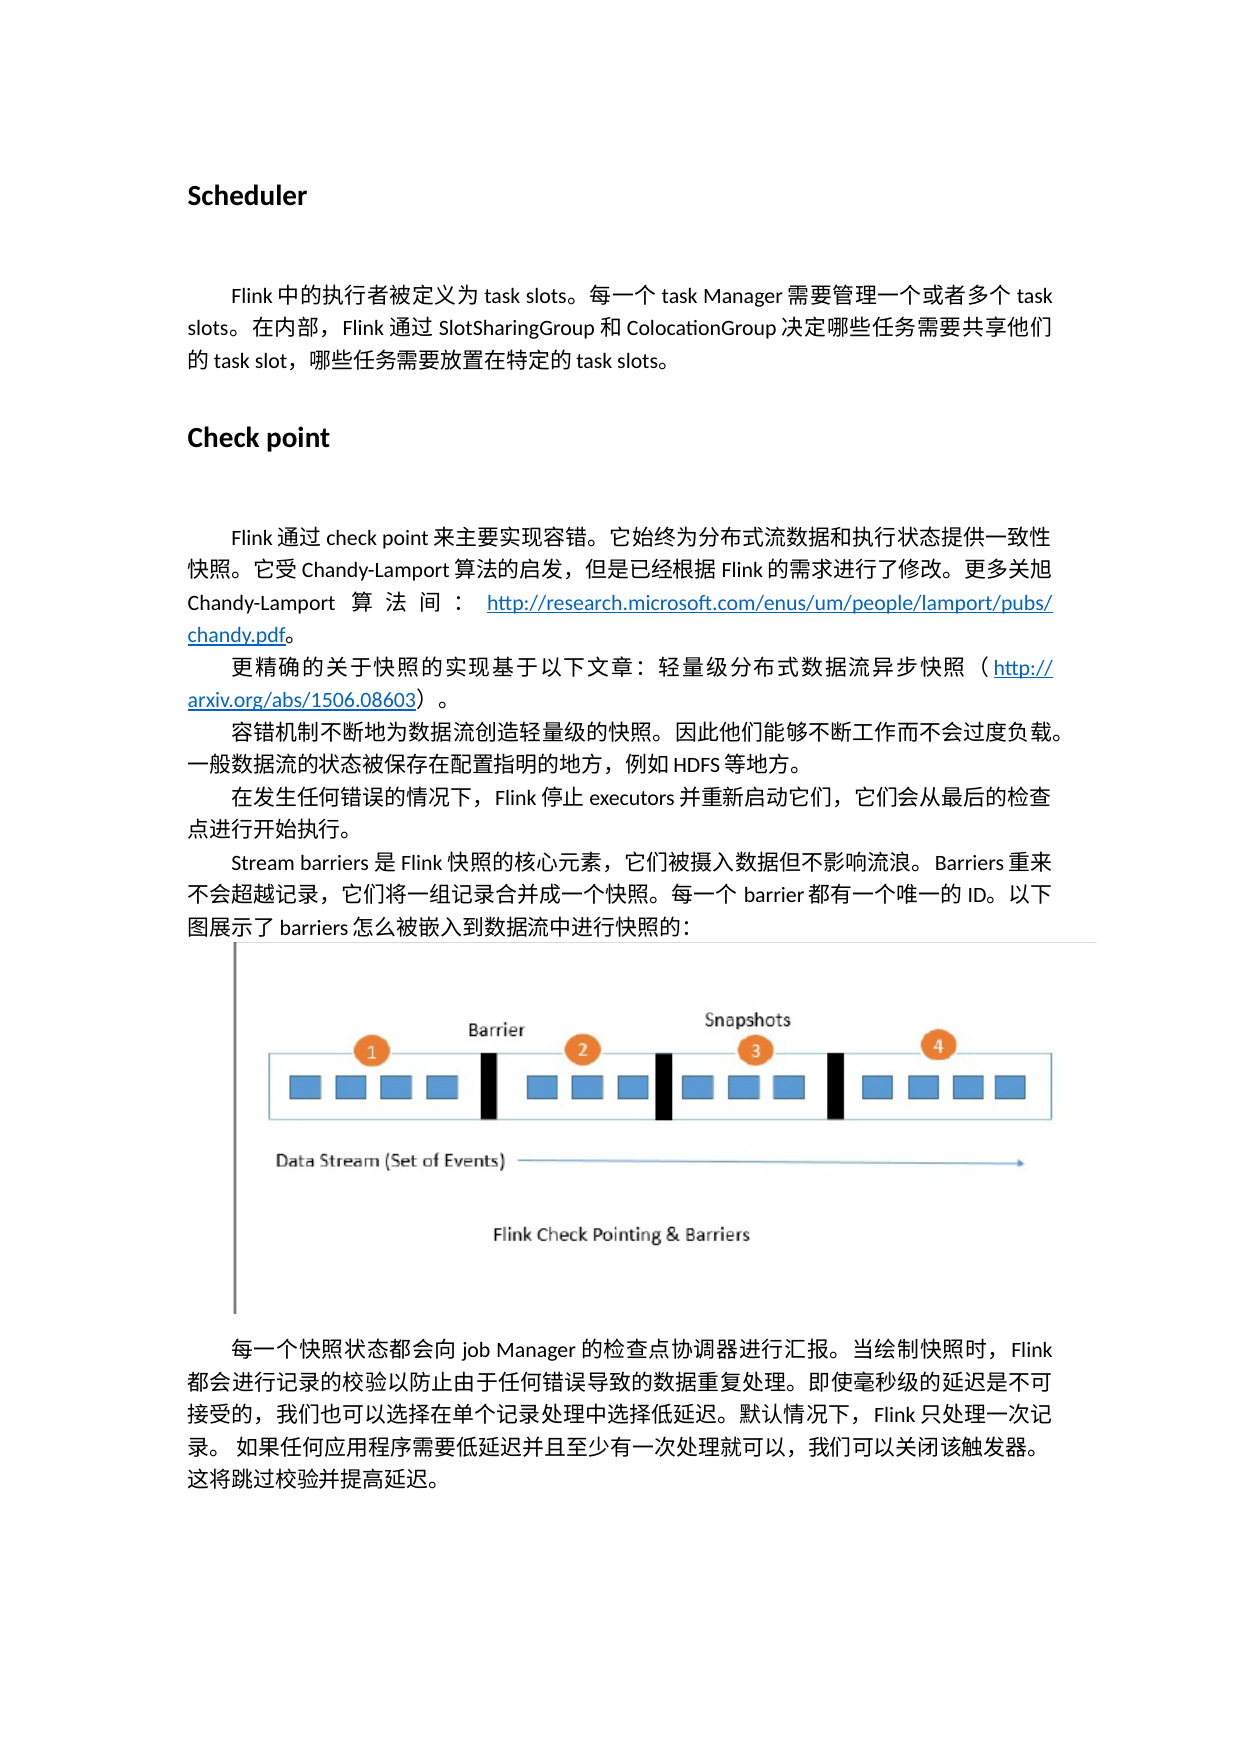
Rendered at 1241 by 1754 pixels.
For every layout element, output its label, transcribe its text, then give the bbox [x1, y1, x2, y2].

text Stream barriers 是Flink 快照的核心元素，它们被摄入数据但不影响流浪。Barriers重来不会超越记录，它们将一组记录合并成一个快照。每一个barrier都有一个唯一的ID。以下图展示了barriers怎么被嵌入到数据流中进行快照的： [187, 844, 1053, 942]
picture [231, 942, 1097, 1314]
subtitle Scheduler [187, 162, 1053, 227]
text Flink中的执行者被定义为task slots。每一个task Manager需要管理一个或者多个task slots。在内部，Flink通过SlotSharingGroup和ColocationGroup决定哪些任务需要共享他们的task slot，哪些任务需要放置在特定的task slots。 [187, 277, 1053, 375]
text Flink通过check point来主要实现容错。它始终为分布式流数据和执行状态提供一致性快照。它受Chandy-Lamport算法的启发，但是已经根据Flink的需求进行了修改。更多关旭Chandy-Lamport算法间：http://research.microsoft.com/enus/um/people/lamport/pubs/chandy.pdf。 [187, 519, 1053, 649]
subtitle Check point [187, 404, 1053, 469]
text 在发生任何错误的情况下，Flink停止executors并重新启动它们，它们会从最后的检查点进行开始执行。 [187, 779, 1053, 844]
text 每一个快照状态都会向job Manager的检查点协调器进行汇报。当绘制快照时，Flink都会进行记录的校验以防止由于任何错误导致的数据重复处理。即使毫秒级的延迟是不可接受的，我们也可以选择在单个记录处理中选择低延迟。默认情况下，Flink只处理一次记录。 如果任何应用程序需要低延迟并且至少有一次处理就可以，我们可以关闭该触发器。 这将跳过校验并提高延迟。 [187, 1332, 1053, 1494]
text 更精确的关于快照的实现基于以下文章：轻量级分布式数据流异步快照（http://arxiv.org/abs/1506.08603）。 [187, 649, 1053, 714]
text 容错机制不断地为数据流创造轻量级的快照。因此他们能够不断工作而不会过度负载。一般数据流的状态被保存在配置指明的地方，例如HDFS等地方。 [187, 714, 1053, 779]
